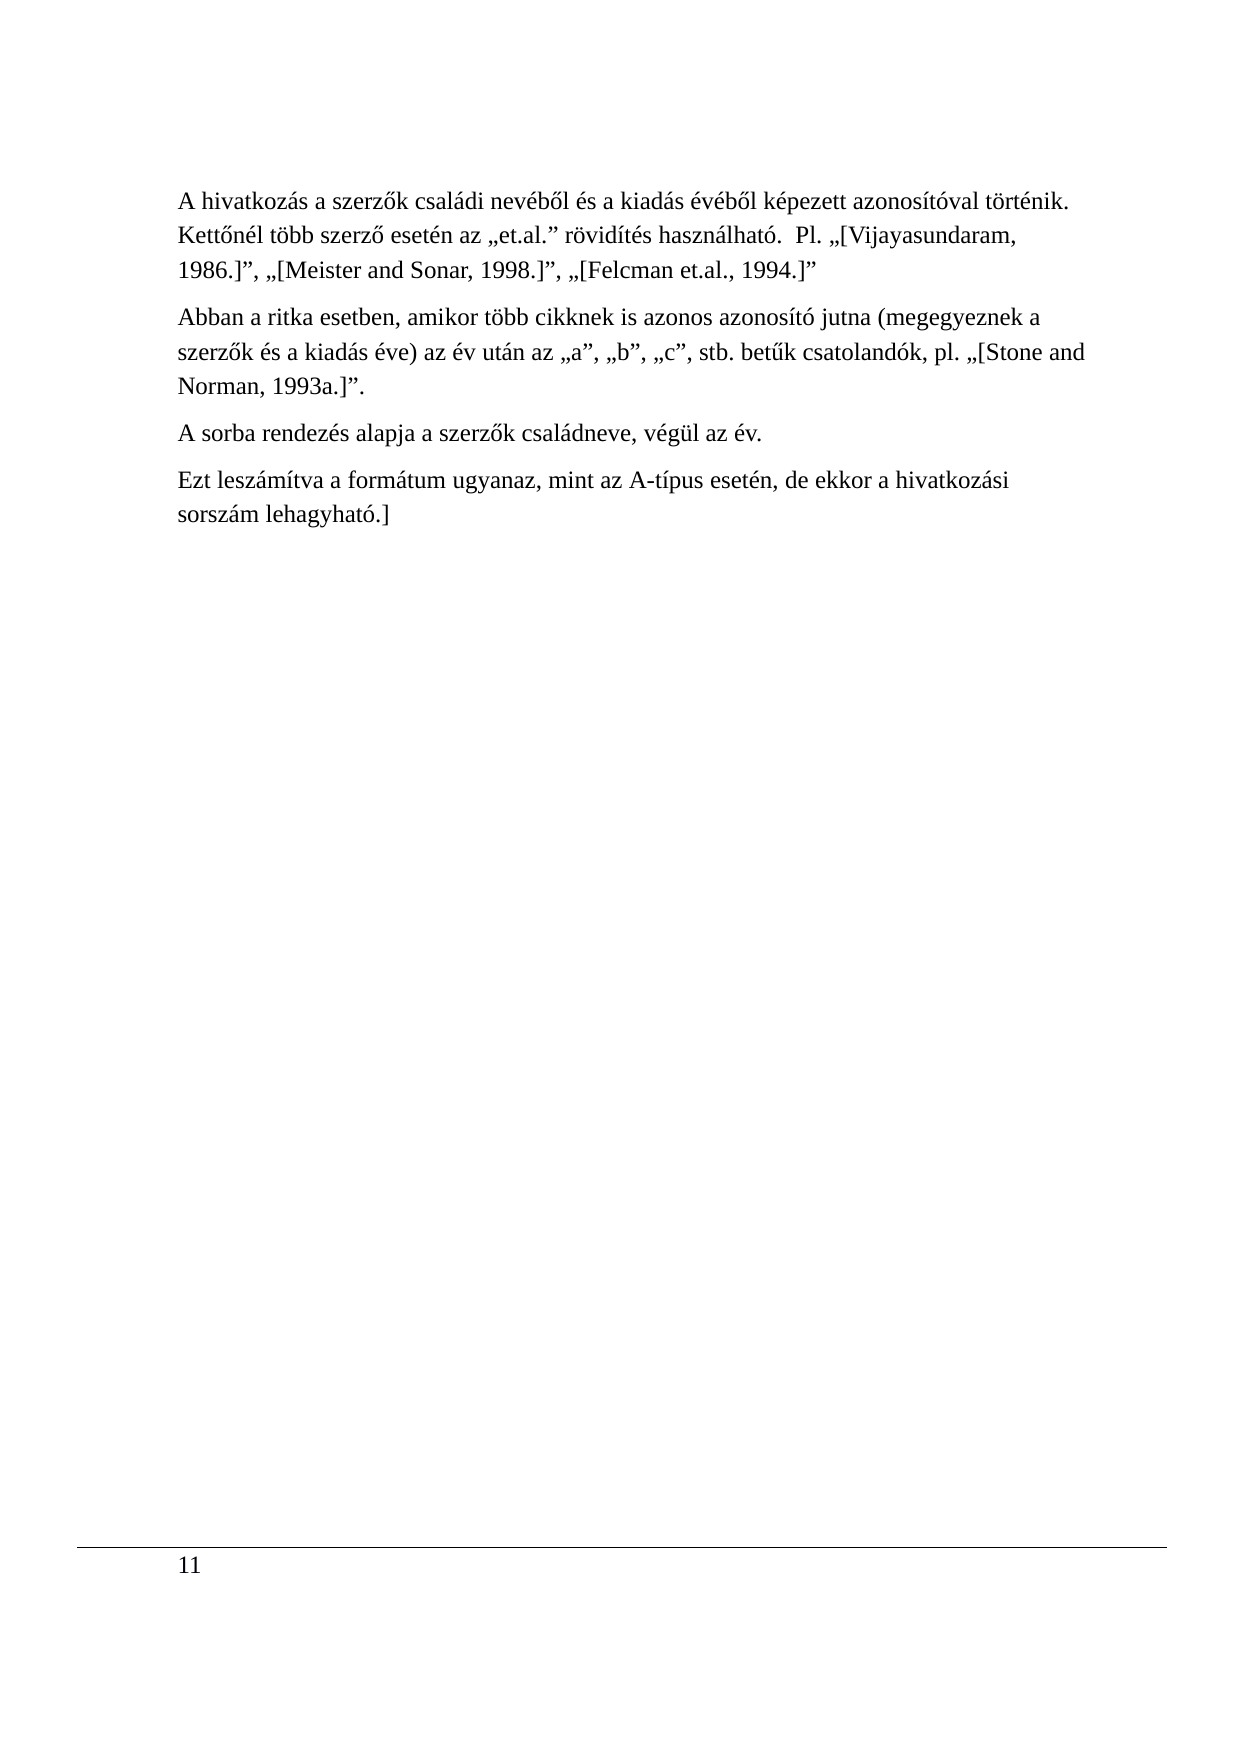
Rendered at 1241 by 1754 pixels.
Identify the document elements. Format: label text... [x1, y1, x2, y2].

text Ezt leszámítva a formátum ugyanaz, mint az A-típus esetén, de ekkor a hivatkozási sorszám lehagyható.] [177, 465, 1092, 528]
text Abban a ritka esetben, amikor több cikknek is azonos azonosító jutna (megegyeznek a szerzők és a kiadás éve) az év után az „a”, „b”, „c”, stb. betűk csatolandók, pl. „[Stone and Norman, 1993a.]”. [177, 302, 1092, 400]
text A hivatkozás a szerzők családi nevéből és a kiadás évéből képezett azonosítóval történik. Kettőnél több szerző esetén az „et.al.” rövidítés használható. Pl. „[Vijayasundaram, 1986.]”, „[Meister and Sonar, 1998.]”, „[Felcman et.al., 1994.]” [177, 186, 1092, 284]
text A sorba rendezés alapja a szerzők családneve, végül az év. [177, 418, 1092, 447]
